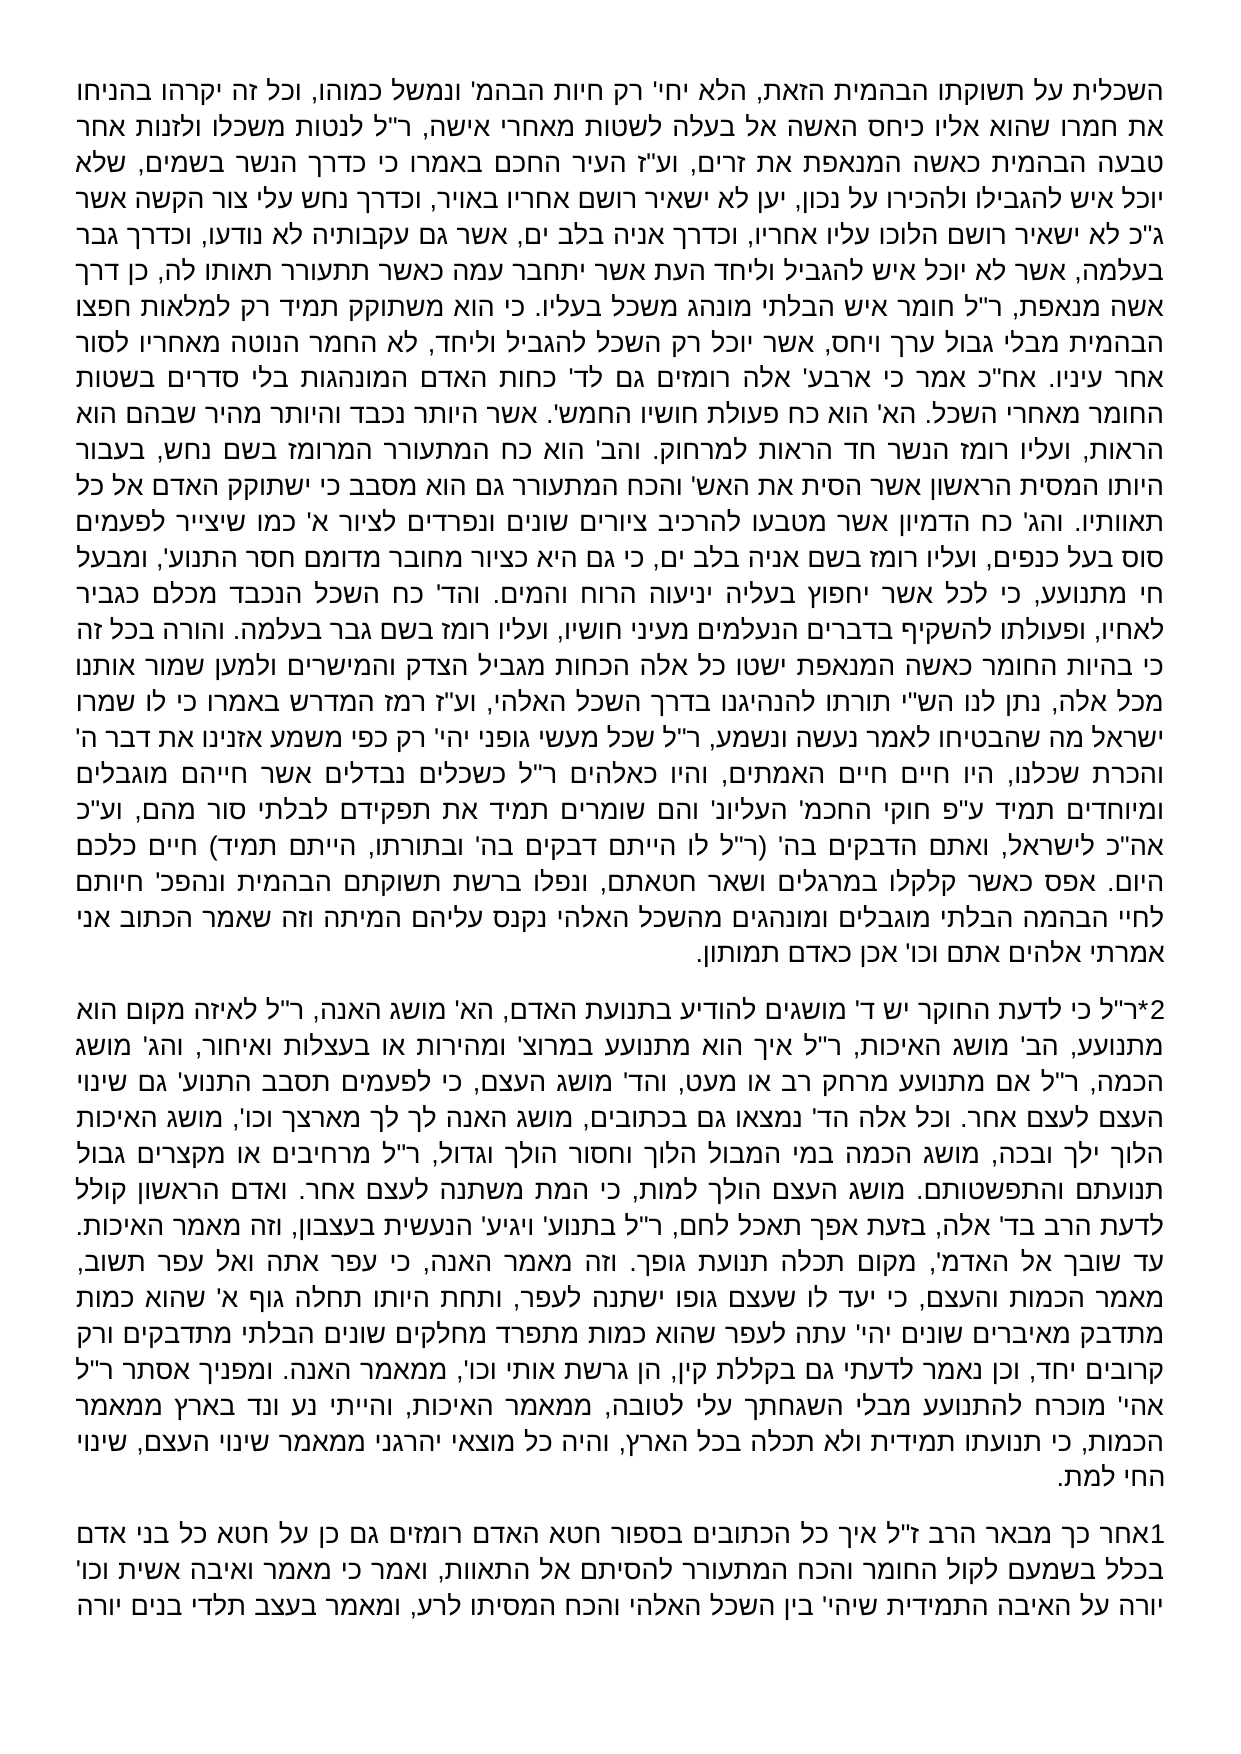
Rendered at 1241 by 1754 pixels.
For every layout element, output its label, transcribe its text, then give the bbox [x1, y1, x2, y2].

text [75, 75, 1165, 969]
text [75, 1518, 1165, 1621]
text 2*ר"ל כי לדעת החוקר יש ד' מושגים להודיע בתנועת האדם, הא' מושג האנה, ר"ל לאיזה מקום הוא מתנועע, הב' מושג האיכות, ר"ל איך הוא מתנועע במרוצ' ומהירות או בעצלות ואיחור, והג' מושג הכמה, ר"ל אם מתנועע מרחק רב או מעט, והד' מושג העצם, כי לפעמים תסבב התנוע' גם שינוי העצם לעצם אחר. וכל אלה הד' נמצאו גם בכתובים, מושג האנה לך לך מארצך וכו', מושג האיכות הלוך ילך ובכה, מושג הכמה במי המבול הלוך וחסור הולך וגדול, ר"ל מרחיבים או מקצרים גבול תנועתם והתפשטותם. מושג העצם הולך למות, כי המת משתנה לעצם אחר. ואדם הראשון קולל לדעת הרב בד' אלה, בזעת אפך תאכל לחם, ר"ל בתנוע' ויגיע' הנעשית בעצבון, וזה מאמר האיכות. עד שובך אל האדמ', מקום תכלה תנועת גופך. וזה מאמר האנה, כי עפר אתה ואל עפר תשוב, מאמר הכמות והעצם, כי יעד לו שעצם גופו ישתנה לעפר, ותחת היותו תחלה גוף א' שהוא כמות מתדבק מאיברים שונים יהי' עתה לעפר שהוא כמות מתפרד מחלקים שונים הבלתי מתדבקים ורק קרובים יחד, וכן נאמר לדעתי גם בקללת קין, הן גרשת אותי וכו', ממאמר האנה. ומפניך אסתר ר"ל אהי' מוכרח להתנועע מבלי השגחתך עלי לטובה, ממאמר האיכות, והייתי נע ונד בארץ ממאמר הכמות, כי תנועתו תמידית ולא תכלה בכל הארץ, והיה כל מוצאי יהרגני ממאמר שינוי העצם, שינוי החי למת. [75, 994, 1165, 1493]
